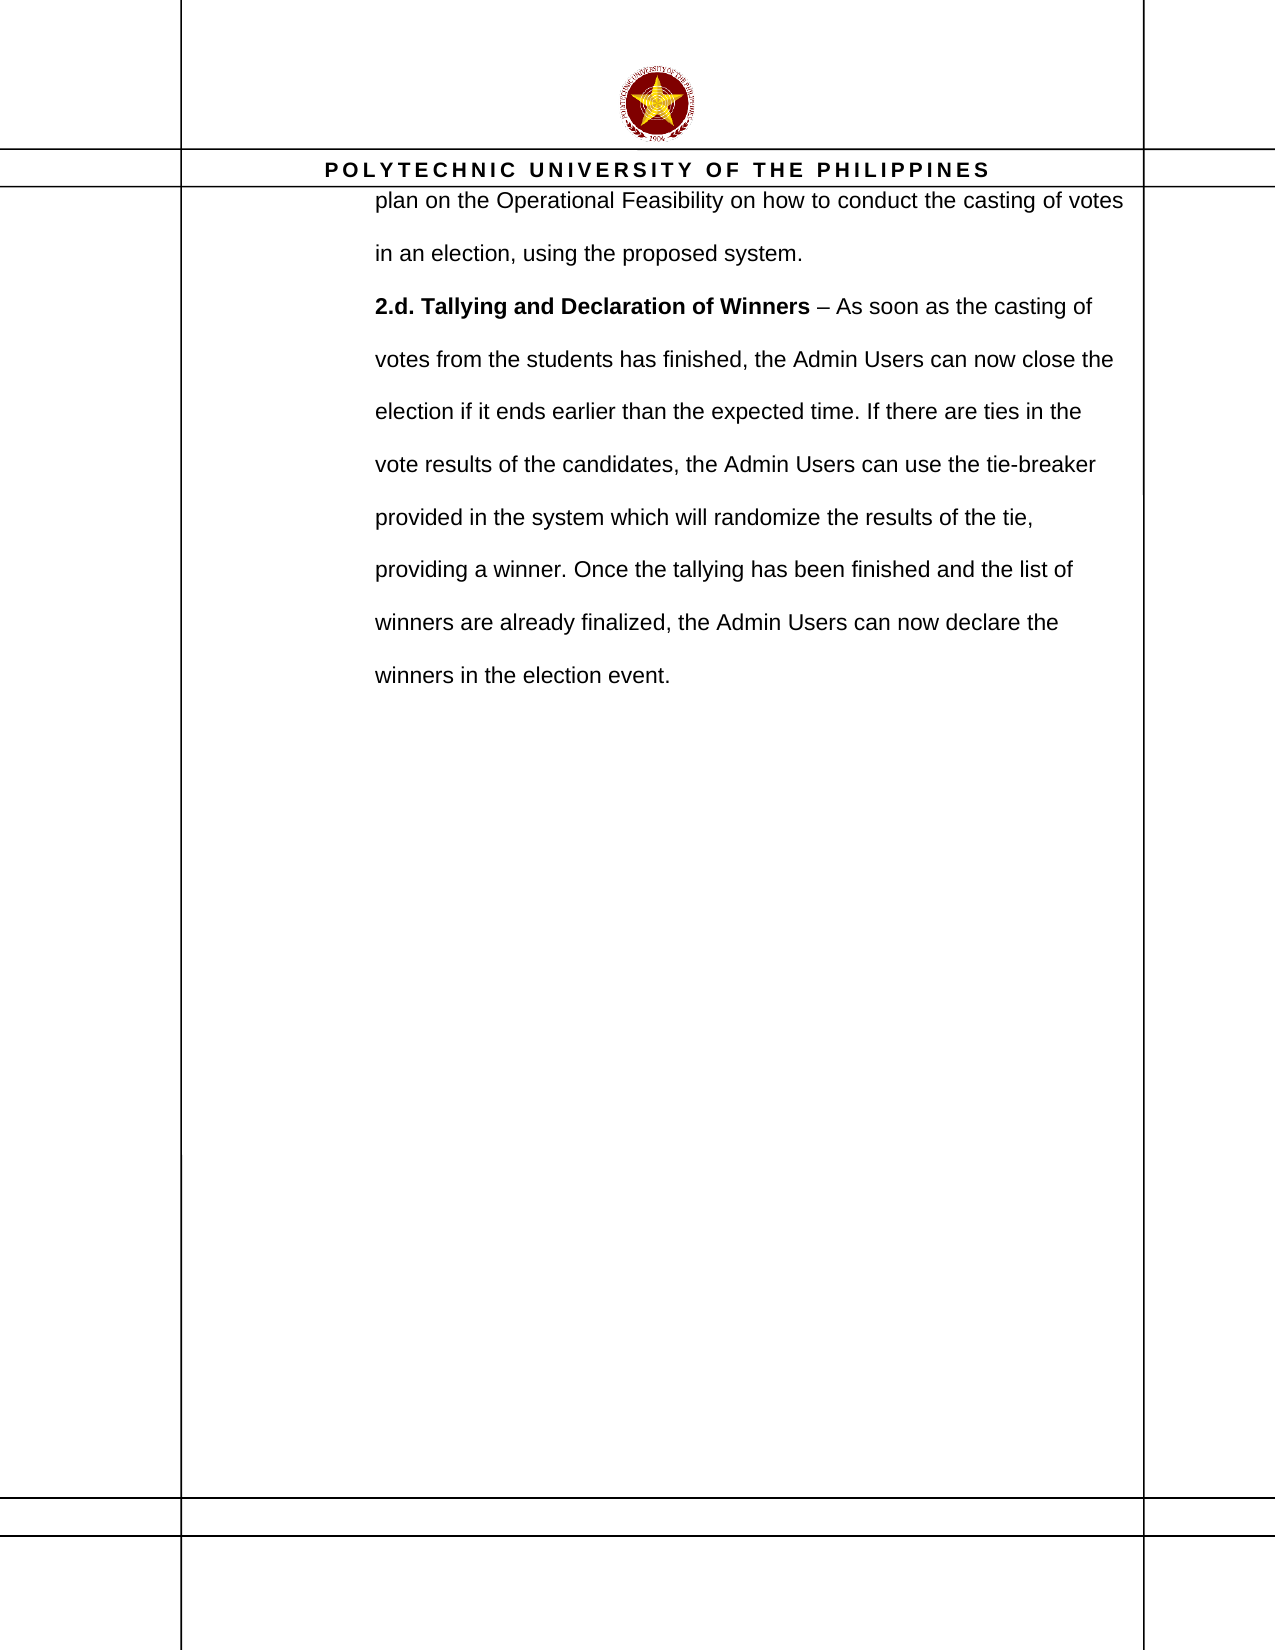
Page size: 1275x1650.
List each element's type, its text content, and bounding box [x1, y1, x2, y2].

picture [618, 65, 695, 142]
list 2.d. Tallying and Declaration of Winners – As soon as the casting of votes from the students has finished, the Admin Users can now close the election if it ends earlier than the expected time. If there are ties in the vote results of the candidates, the Admin Users can use the tie-breaker provided in the system which will randomize the results of the tie, providing a winner. Once the tallying has been finished and the list of winners are already finalized, the Admin Users can now declare the winners in the election event. [375, 293, 1125, 688]
